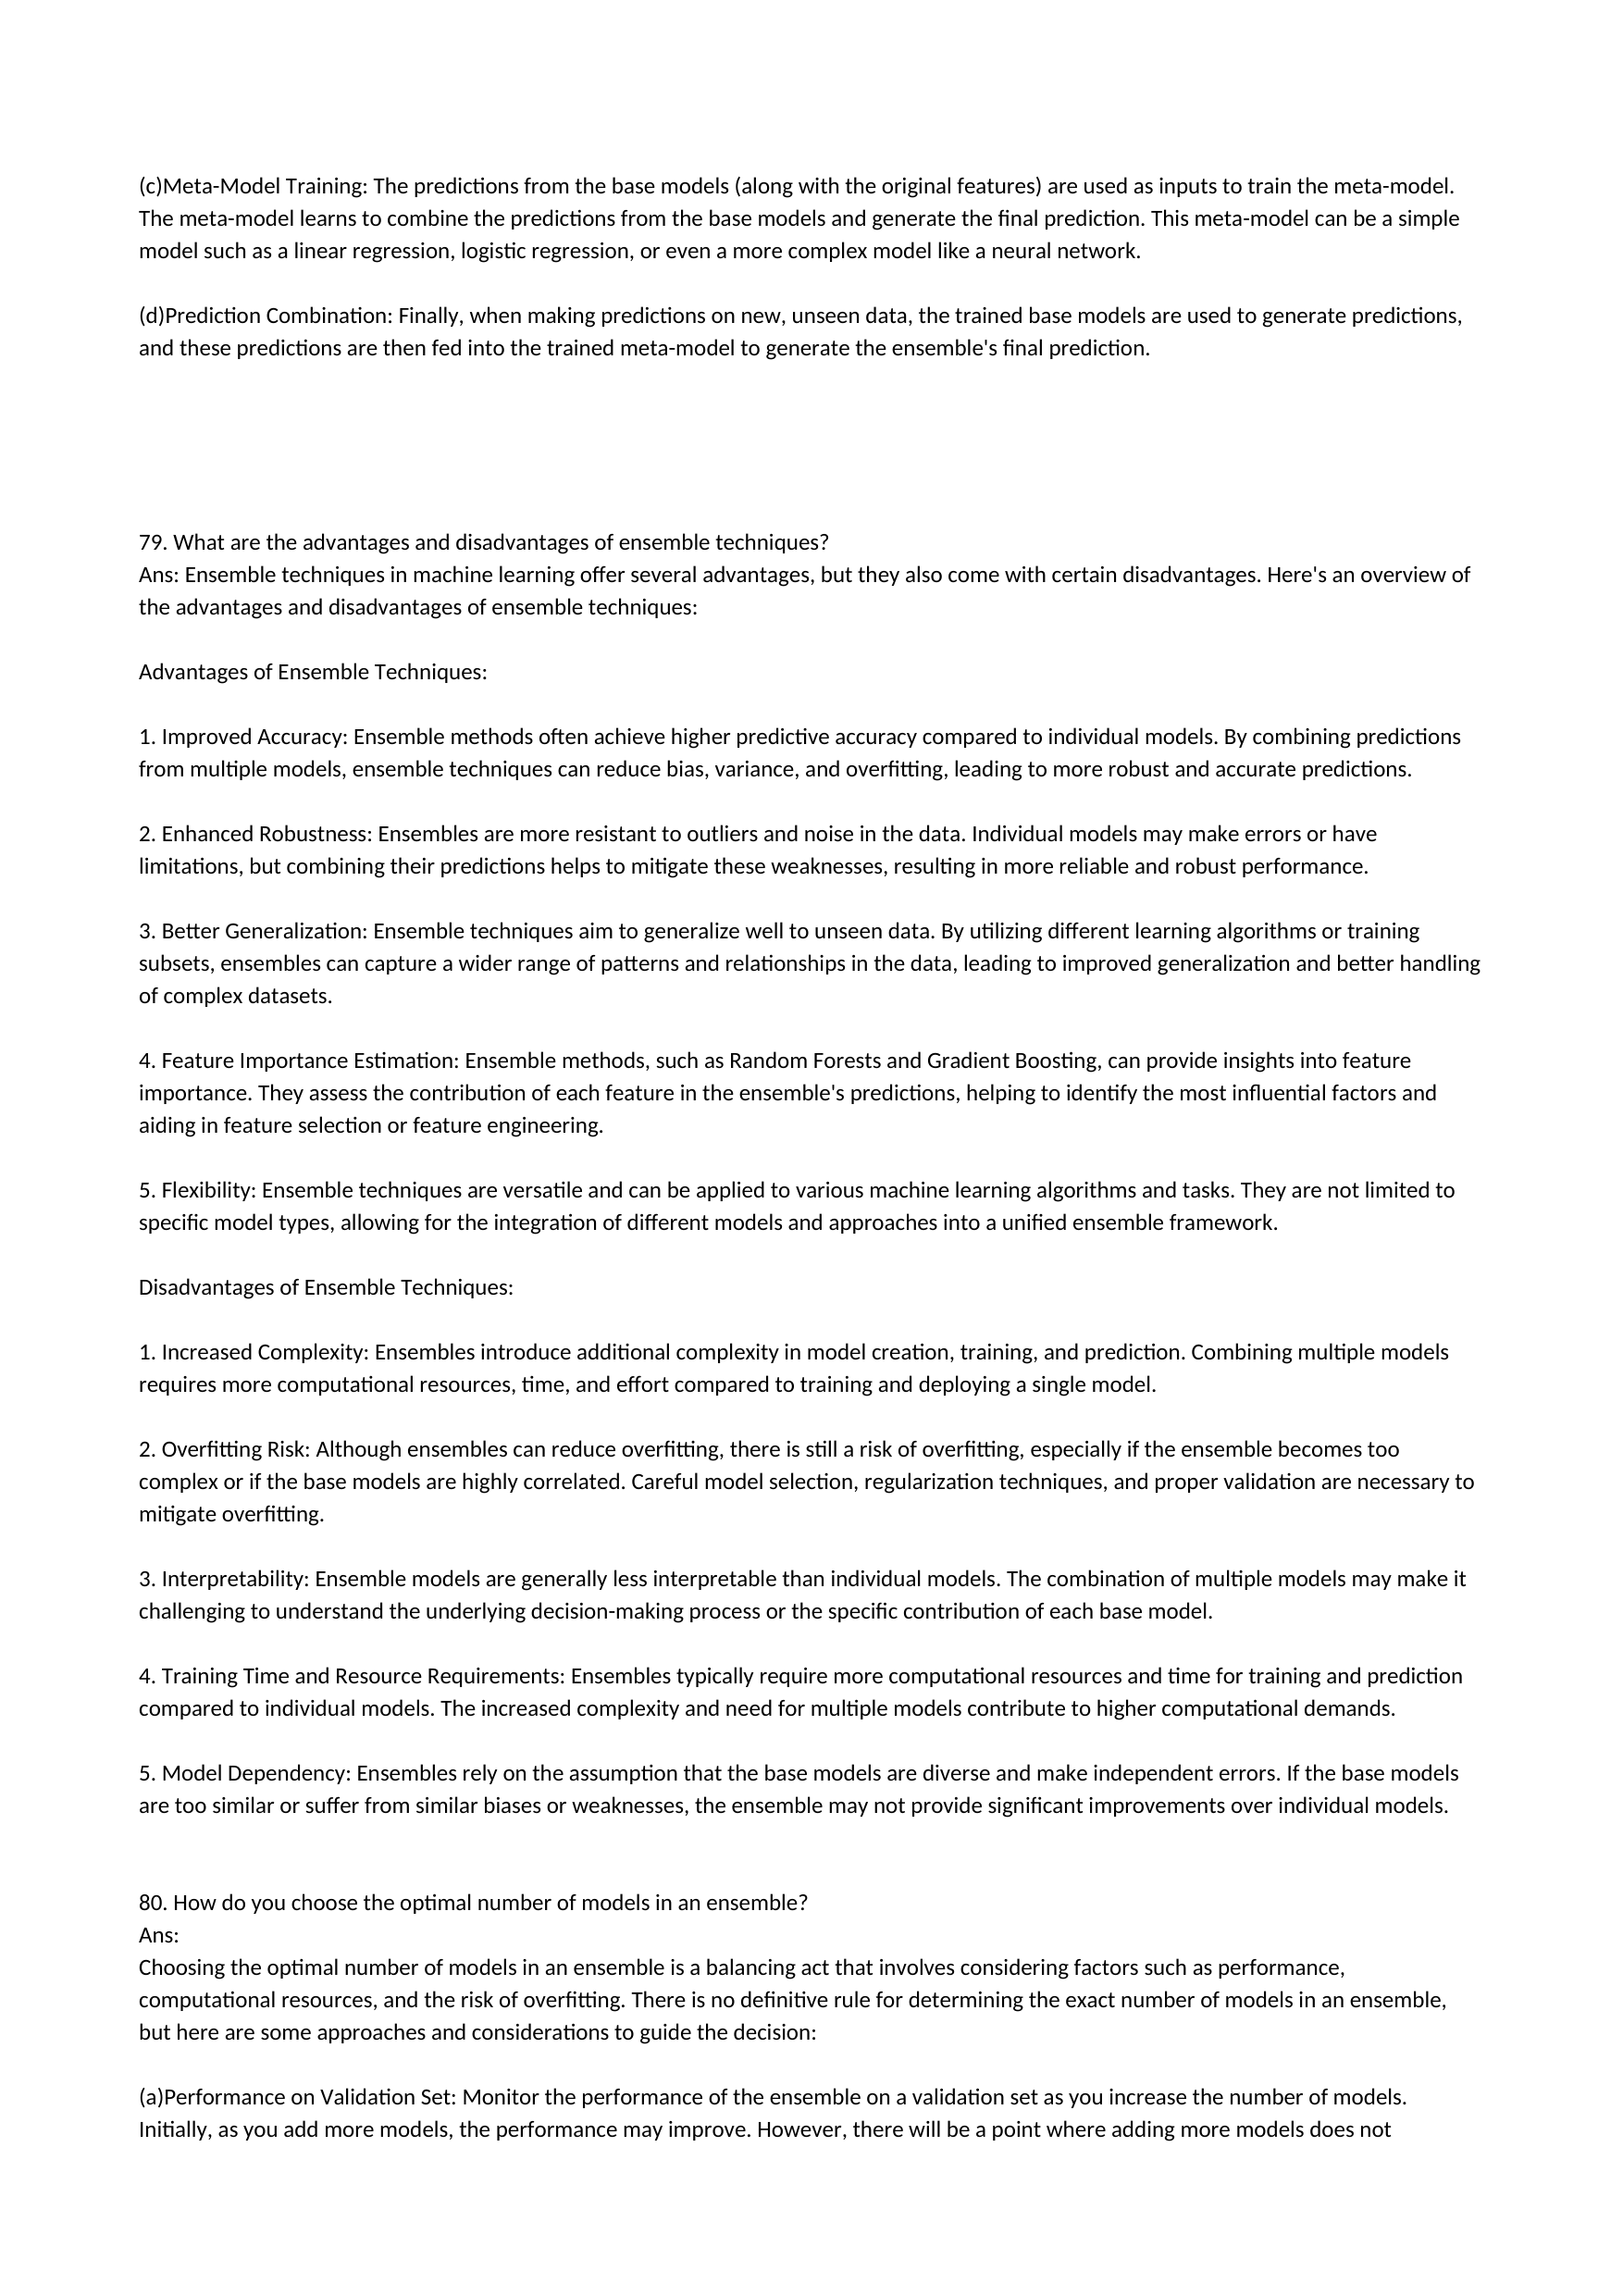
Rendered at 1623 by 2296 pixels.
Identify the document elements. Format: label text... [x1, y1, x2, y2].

text Advantages of Ensemble Techniques: [139, 657, 1484, 686]
text 79. What are the advantages and disadvantages of ensemble techniques? [139, 527, 1484, 556]
text 2. Overfitting Risk: Although ensembles can reduce overfitting, there is still a risk of overfitting, especially if the ensemble becomes too complex or if the base models are highly correlated. Careful model selection, regularization techniques, and proper validation are necessary to mitigate overfitting. [139, 1434, 1484, 1528]
text 5. Model Dependency: Ensembles rely on the assumption that the base models are diverse and make independent errors. If the base models are too similar or suffer from similar biases or weaknesses, the ensemble may not provide significant improvements over individual models. [139, 1758, 1484, 1819]
text Disadvantages of Ensemble Techniques: [139, 1272, 1484, 1301]
text 4. Training Time and Resource Requirements: Ensembles typically require more computational resources and time for training and prediction compared to individual models. The increased complexity and need for multiple models contribute to higher computational demands. [139, 1661, 1484, 1722]
text Ans: [139, 1920, 1484, 1949]
text (c)Meta-Model Training: The predictions from the base models (along with the original features) are used as inputs to train the meta-model. The meta-model learns to combine the predictions from the base models and generate the final prediction. This meta-model can be a simple model such as a linear regression, logistic regression, or even a more complex model like a neural network. [139, 171, 1484, 265]
text 3. Interpretability: Ensemble models are generally less interpretable than individual models. The combination of multiple models may make it challenging to understand the underlying decision-making process or the specific contribution of each base model. [139, 1564, 1484, 1625]
text 2. Enhanced Robustness: Ensembles are more resistant to outliers and noise in the data. Individual models may make errors or have limitations, but combining their predictions helps to mitigate these weaknesses, resulting in more reliable and robust performance. [139, 819, 1484, 880]
text 1. Increased Complexity: Ensembles introduce additional complexity in model creation, training, and prediction. Combining multiple models requires more computational resources, time, and effort compared to training and deploying a single model. [139, 1337, 1484, 1398]
text 5. Flexibility: Ensemble techniques are versatile and can be applied to various machine learning algorithms and tasks. They are not limited to specific model types, allowing for the integration of different models and approaches into a unified ensemble framework. [139, 1175, 1484, 1236]
text Choosing the optimal number of models in an ensemble is a balancing act that involves considering factors such as performance, computational resources, and the risk of overfitting. There is no definitive rule for determining the exact number of models in an ensemble, but here are some approaches and considerations to guide the decision: [139, 1953, 1484, 2046]
text Ans: Ensemble techniques in machine learning offer several advantages, but they also come with certain disadvantages. Here's an overview of the advantages and disadvantages of ensemble techniques: [139, 560, 1484, 621]
text 80. How do you choose the optimal number of models in an ensemble? [139, 1888, 1484, 1917]
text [139, 2082, 1484, 2143]
text 3. Better Generalization: Ensemble techniques aim to generalize well to unseen data. By utilizing different learning algorithms or training subsets, ensembles can capture a wider range of patterns and relationships in the data, leading to improved generalization and better handling of complex datasets. [139, 916, 1484, 1010]
text 1. Improved Accuracy: Ensemble methods often achieve higher predictive accuracy compared to individual models. By combining predictions from multiple models, ensemble techniques can reduce bias, variance, and overfitting, leading to more robust and accurate predictions. [139, 722, 1484, 783]
text 4. Feature Importance Estimation: Ensemble methods, such as Random Forests and Gradient Boosting, can provide insights into feature importance. They assess the contribution of each feature in the ensemble's predictions, helping to identify the most influential factors and aiding in feature selection or feature engineering. [139, 1046, 1484, 1139]
text (d)Prediction Combination: Finally, when making predictions on new, unseen data, the trained base models are used to generate predictions, and these predictions are then fed into the trained meta-model to generate the ensemble's final prediction. [139, 301, 1484, 362]
